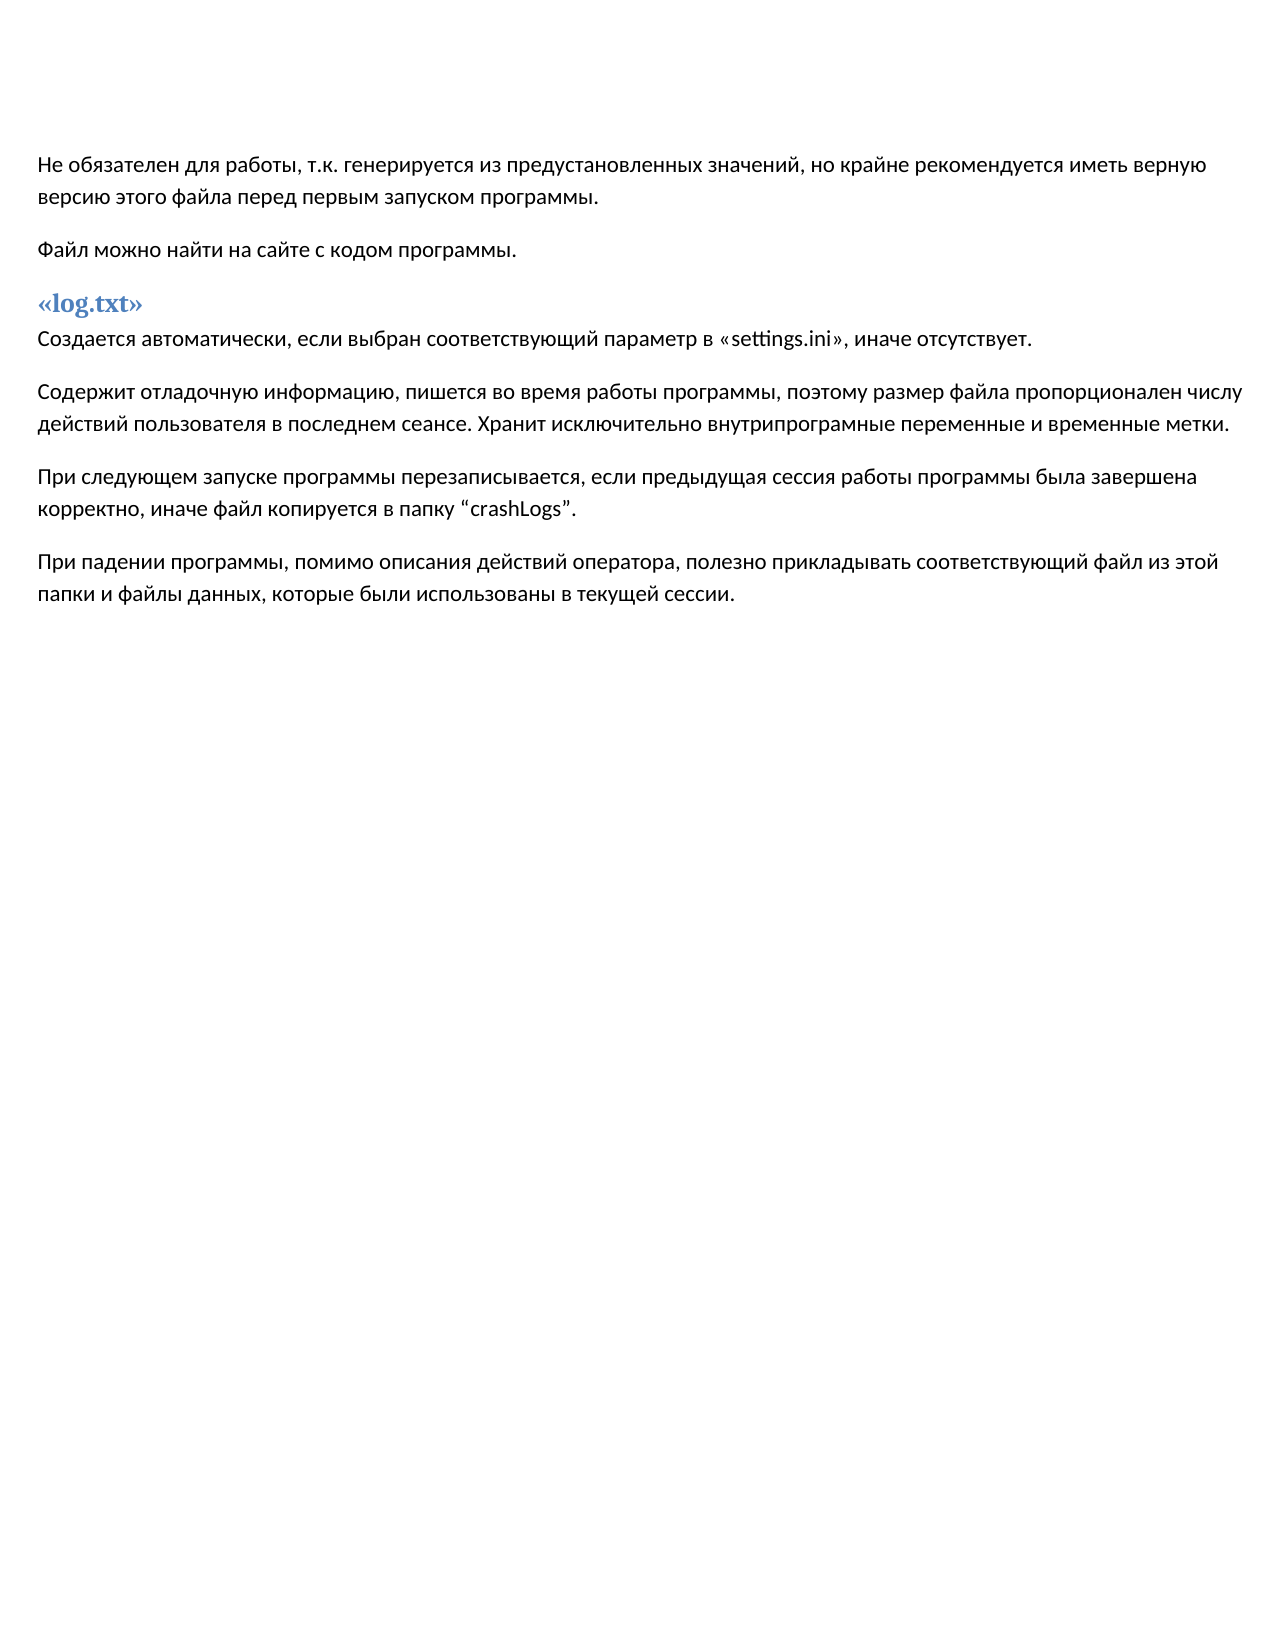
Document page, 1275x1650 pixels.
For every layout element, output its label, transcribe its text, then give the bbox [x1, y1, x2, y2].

text При следующем запуске программы перезаписывается, если предыдущая сессия работы программы была завершена корректно, иначе файл копируется в папку “crashLogs”. [37, 462, 1247, 522]
text Создается автоматически, если выбран соответствующий параметр в «settings.ini», иначе отсутствует. [37, 324, 1247, 352]
text При падении программы, помимо описания действий оператора, полезно прикладывать соответствующий файл из этой папки и файлы данных, которые были использованы в текущей сессии. [37, 547, 1247, 608]
text Не обязателен для работы, т.к. генерируется из предустановленных значений, но крайне рекомендуется иметь верную версию этого файла перед первым запуском программы. [37, 150, 1247, 210]
subtitle «log.txt» [37, 288, 1247, 319]
text Содержит отладочную информацию, пишется во время работы программы, поэтому размер файла пропорционален числу действий пользователя в последнем сеансе. Хранит исключительно внутрипрограмные переменные и временные метки. [37, 377, 1247, 437]
text Файл можно найти на сайте с кодом программы. [37, 235, 1247, 263]
